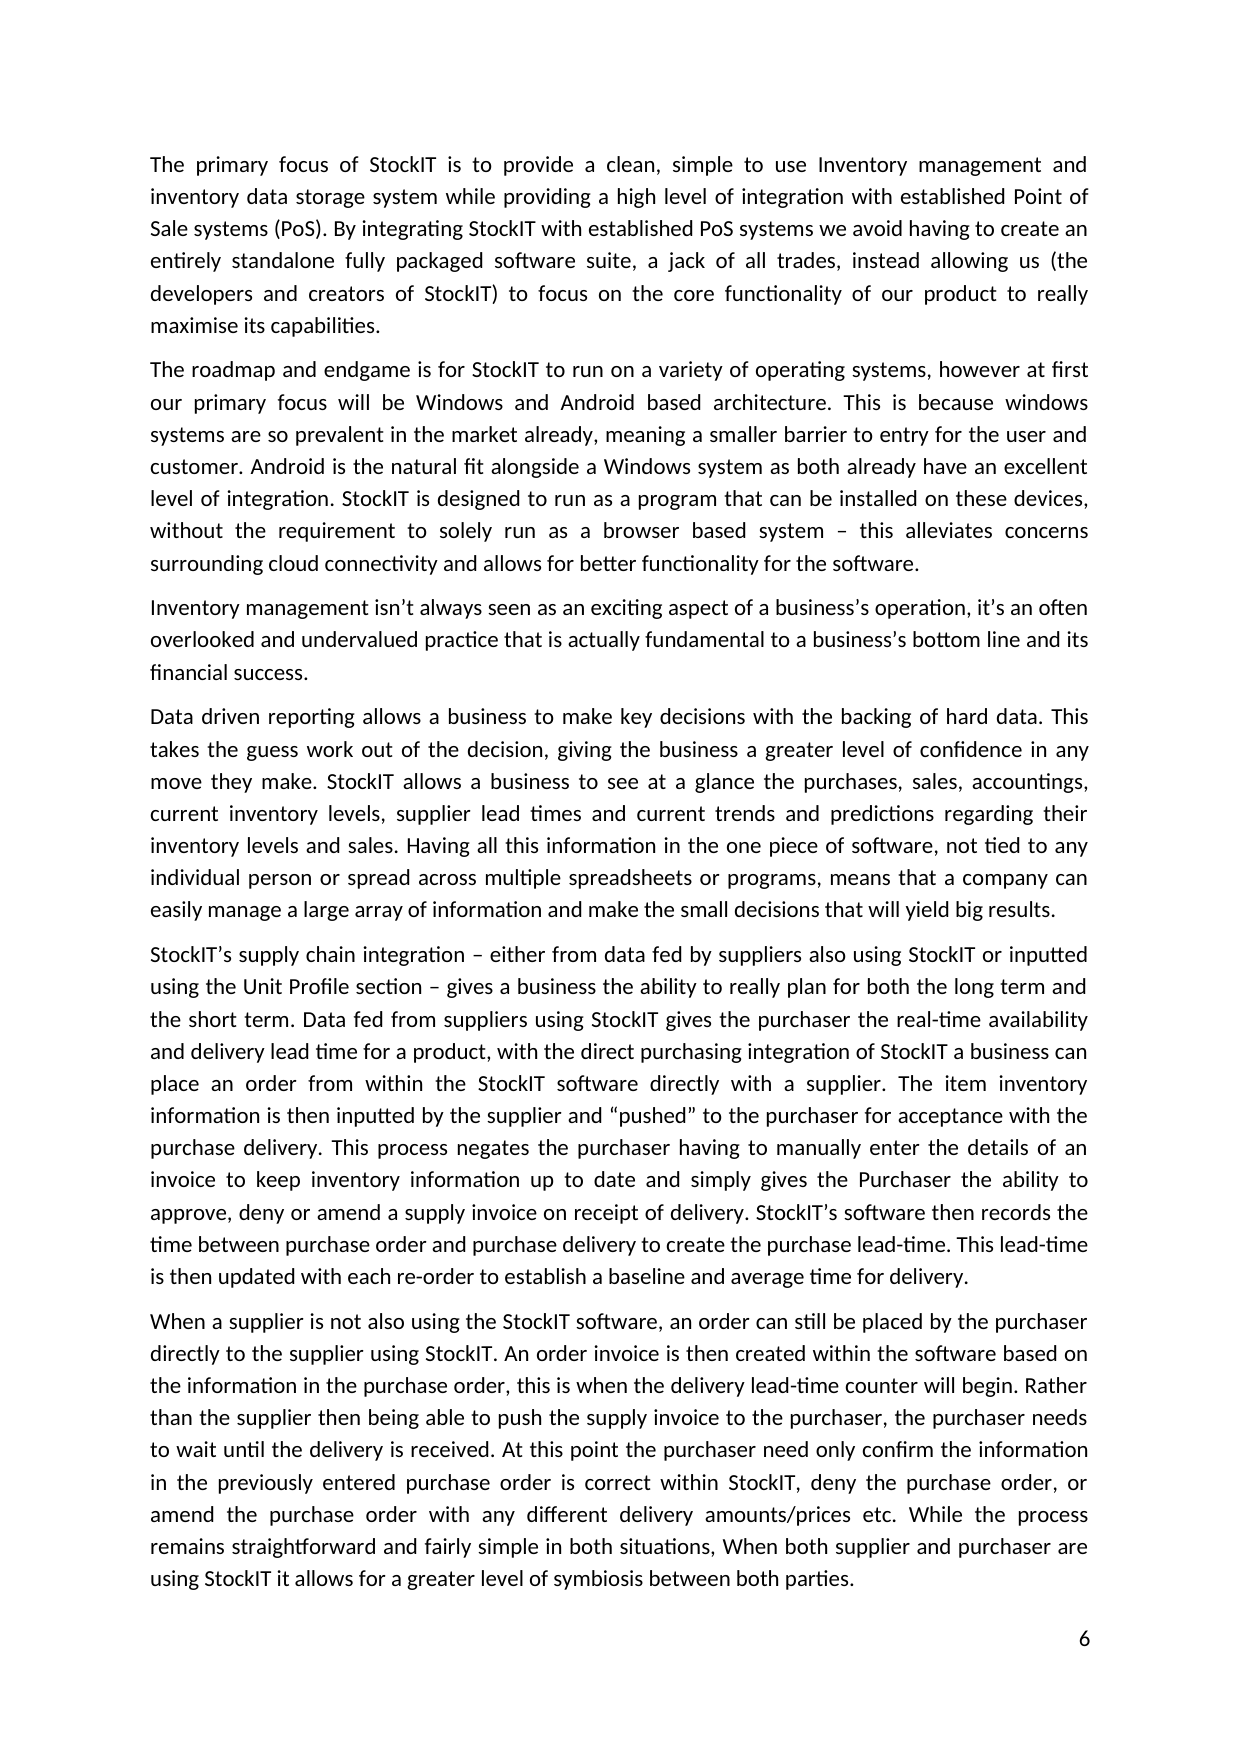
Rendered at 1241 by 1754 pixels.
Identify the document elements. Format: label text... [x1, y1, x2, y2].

text The roadmap and endgame is for StockIT to run on a variety of operating systems, however at first our primary focus will be Windows and Android based architecture. This is because windows systems are so prevalent in the market already, meaning a smaller barrier to entry for the user and customer. Android is the natural fit alongside a Windows system as both already have an excellent level of integration. StockIT is designed to run as a program that can be installed on these devices, without the requirement to solely run as a browser based system – this alleviates concerns surrounding cloud connectivity and allows for better functionality for the software. [150, 356, 1090, 577]
text Data driven reporting allows a business to make key decisions with the backing of hard data. This takes the guess work out of the decision, giving the business a greater level of confidence in any move they make. StockIT allows a business to see at a glance the purchases, sales, accountings, current inventory levels, supplier lead times and current trends and predictions regarding their inventory levels and sales. Having all this information in the one piece of software, not tied to any individual person or spread across multiple spreadsheets or programs, means that a company can easily manage a large array of information and make the small decisions that will yield big results. [150, 702, 1090, 924]
text Inventory management isn’t always seen as an exciting aspect of a business’s operation, it’s an often overlooked and undervalued practice that is actually fundamental to a business’s bottom line and its financial success. [150, 593, 1090, 686]
text StockIT’s supply chain integration – either from data fed by suppliers also using StockIT or inputted using the Unit Profile section – gives a business the ability to really plan for both the long term and the short term. Data fed from suppliers using StockIT gives the purchaser the real-time availability and delivery lead time for a product, with the direct purchasing integration of StockIT a business can place an order from within the StockIT software directly with a supplier. The item inventory information is then inputted by the supplier and “pushed” to the purchaser for acceptance with the purchase delivery. This process negates the purchaser having to manually enter the details of an invoice to keep inventory information up to date and simply gives the Purchaser the ability to approve, deny or amend a supply invoice on receipt of delivery. StockIT’s software then records the time between purchase order and purchase delivery to create the purchase lead-time. This lead-time is then updated with each re-order to establish a baseline and average time for delivery. [150, 940, 1090, 1290]
text The primary focus of StockIT is to provide a clean, simple to use Inventory management and inventory data storage system while providing a high level of integration with established Point of Sale systems (PoS). By integrating StockIT with established PoS systems we avoid having to create an entirely standalone fully packaged software suite, a jack of all trades, instead allowing us (the developers and creators of StockIT) to focus on the core functionality of our product to really maximise its capabilities. [150, 150, 1090, 339]
text When a supplier is not also using the StockIT software, an order can still be placed by the purchaser directly to the supplier using StockIT. An order invoice is then created within the software based on the information in the purchase order, this is when the delivery lead-time counter will begin. Rather than the supplier then being able to push the supply invoice to the purchaser, the purchaser needs to wait until the delivery is received. At this point the purchaser need only confirm the information in the previously entered purchase order is correct within StockIT, deny the purchase order, or amend the purchase order with any different delivery amounts/prices etc. While the process remains straightforward and fairly simple in both situations, When both supplier and purchaser are using StockIT it allows for a greater level of symbiosis between both parties. [150, 1307, 1090, 1592]
